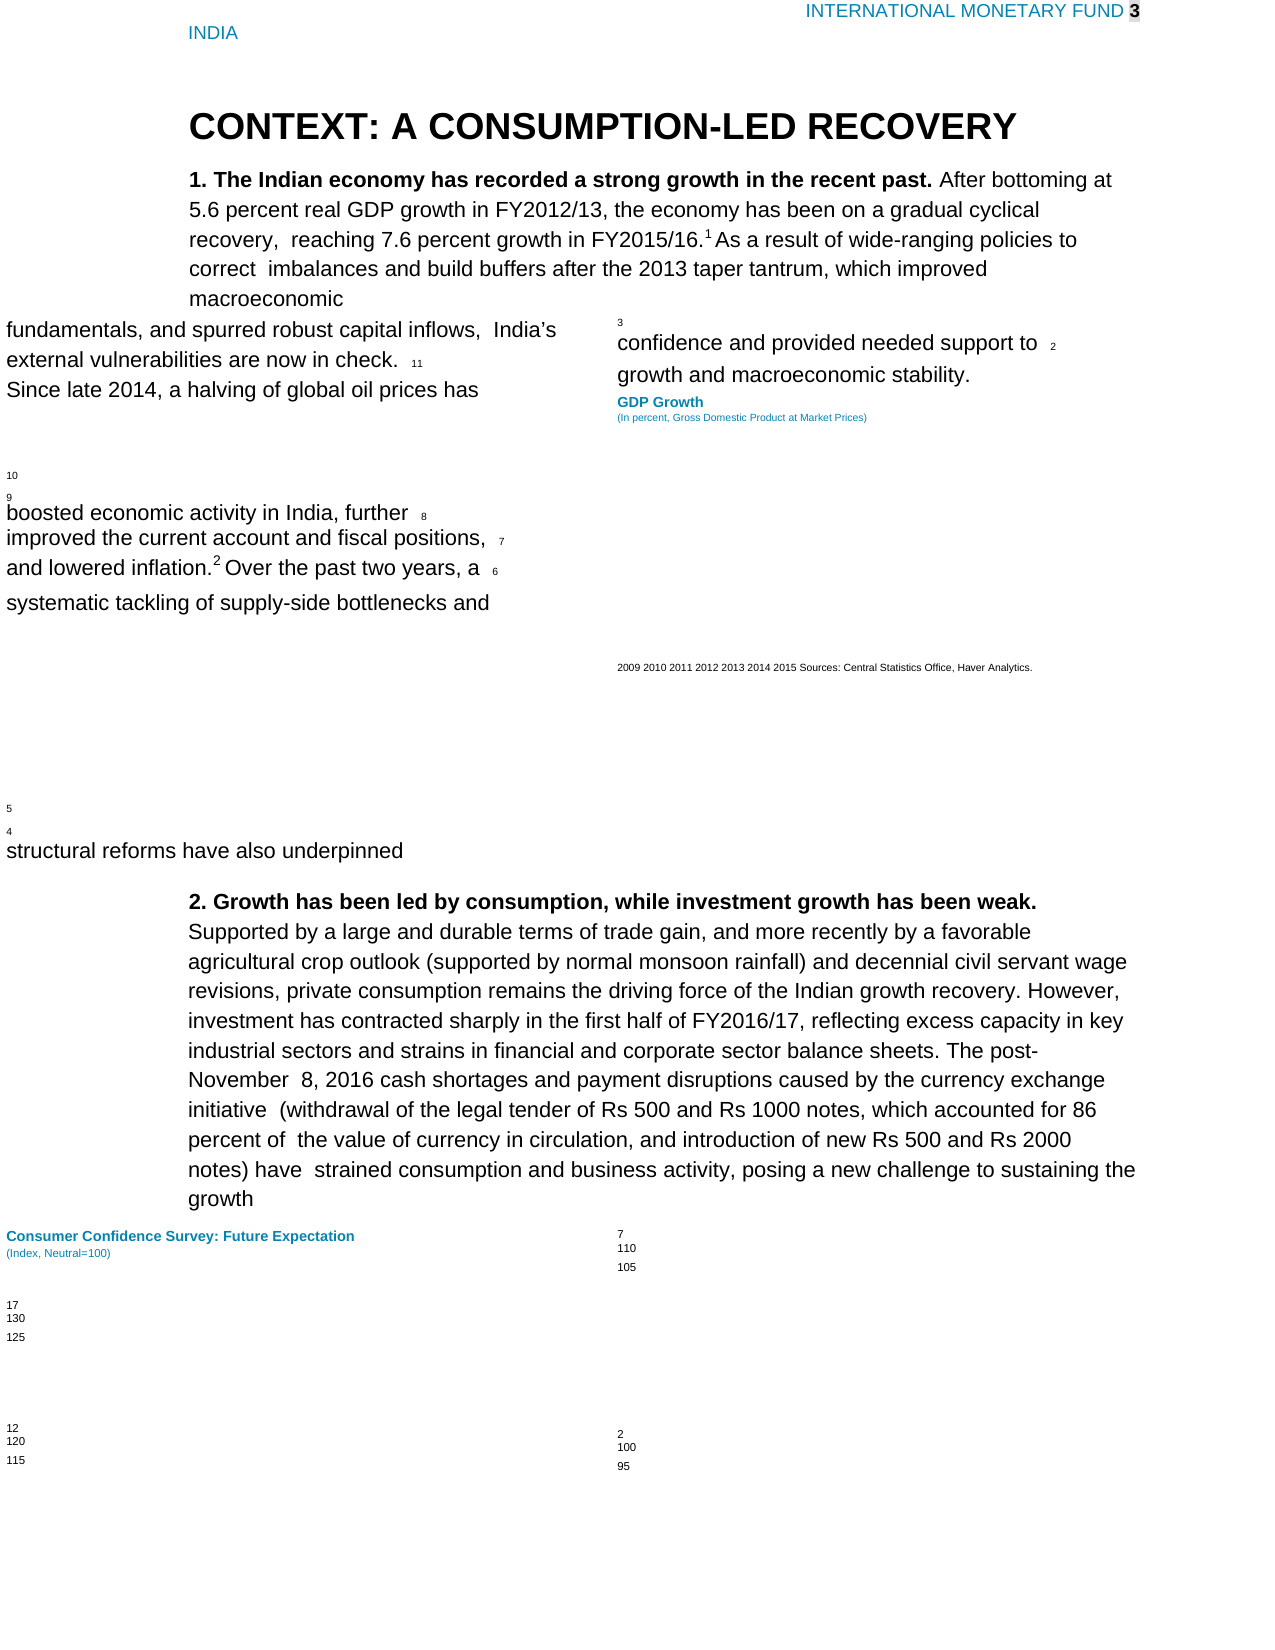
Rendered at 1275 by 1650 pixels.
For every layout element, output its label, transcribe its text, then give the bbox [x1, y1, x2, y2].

text Consumer Confidence Survey: Future Expectation [6, 1228, 617, 1245]
picture [777, 414, 785, 421]
text 120 [6, 1434, 617, 1448]
picture [101, 1249, 106, 1257]
text 115 [6, 1453, 617, 1467]
picture [647, 415, 657, 421]
text 2 [617, 1428, 1228, 1441]
text 100 [617, 1441, 1228, 1454]
text boosted economic activity in India, further 8 [6, 504, 617, 525]
text systematic tackling of supply-side bottlenecks and [6, 590, 617, 615]
text INTERNATIONAL MONETARY FUND 3 [6, 0, 1129, 22]
text Since late 2014, a halving of global oil prices has [6, 376, 617, 402]
text 7 [617, 1228, 1228, 1241]
picture [717, 415, 724, 421]
text (Index, Neutral=100) [6, 1246, 617, 1260]
picture [801, 414, 814, 421]
text 95 [617, 1460, 1228, 1473]
picture [760, 413, 770, 421]
picture [673, 414, 679, 421]
text 110 [617, 1241, 1228, 1254]
text 130 [6, 1312, 617, 1325]
text fundamentals, and spurred robust capital inflows, India’s external vulnerabilities are now in check. 11 [6, 317, 617, 372]
text 2. Growth has been led by consumption, while investment growth has been weak. Supported by a large and durable terms of trade gain, and more recently by a favorable agricultural crop outlook (supported by normal monsoon rainfall) and decennial civil servant wage revisions, private consumption remains the driving force of the Indian growth recovery. However, investment has contracted sharply in the first half of FY2016/17, reflecting excess capacity in key industrial sectors and strains in financial and corporate sector balance sheets. The post-November 8, 2016 cash shortages and payment disruptions caused by the currency exchange initiative (withdrawal of the legal tender of Rs 500 and Rs 1000 notes, which accounted for 86 percent of the value of currency in circulation, and introduction of new Rs 500 and Rs 2000 notes) have strained consumption and business activity, posing a new challenge to sustaining the growth [188, 889, 1138, 1211]
text INDIA [188, 22, 1228, 43]
text 1. The Indian economy has recorded a strong growth in the recent past. After bottoming at 5.6 percent real GDP growth in FY2012/13, the economy has been on a gradual cyclical recovery, reaching 7.6 percent growth in FY2015/16.1 As a result of wide-ranging policies to correct imbalances and build buffers after the 2013 taper tantrum, which improved macroeconomic [189, 167, 1130, 311]
text 105 [617, 1260, 1228, 1273]
text growth and macroeconomic stability. [617, 362, 1228, 387]
picture [45, 1249, 51, 1257]
text 12 [6, 1421, 617, 1434]
picture [704, 414, 715, 421]
text structural reforms have also underpinned [6, 838, 617, 863]
text CONTEXT: A CONSUMPTION-LED RECOVERY [189, 104, 1228, 147]
text and lowered inflation.2 Over the past two years, a 6 [6, 552, 617, 580]
picture [690, 415, 700, 421]
picture [824, 4, 835, 17]
picture [1112, 4, 1118, 15]
picture [846, 415, 857, 421]
picture [731, 414, 739, 421]
text improved the current account and fiscal positions, 7 [6, 525, 617, 550]
text confidence and provided needed support to 2 [617, 330, 1228, 355]
text 17 [6, 1298, 617, 1312]
picture [94, 1249, 100, 1257]
text 125 [6, 1331, 617, 1344]
text GDP Growth [617, 394, 1228, 410]
